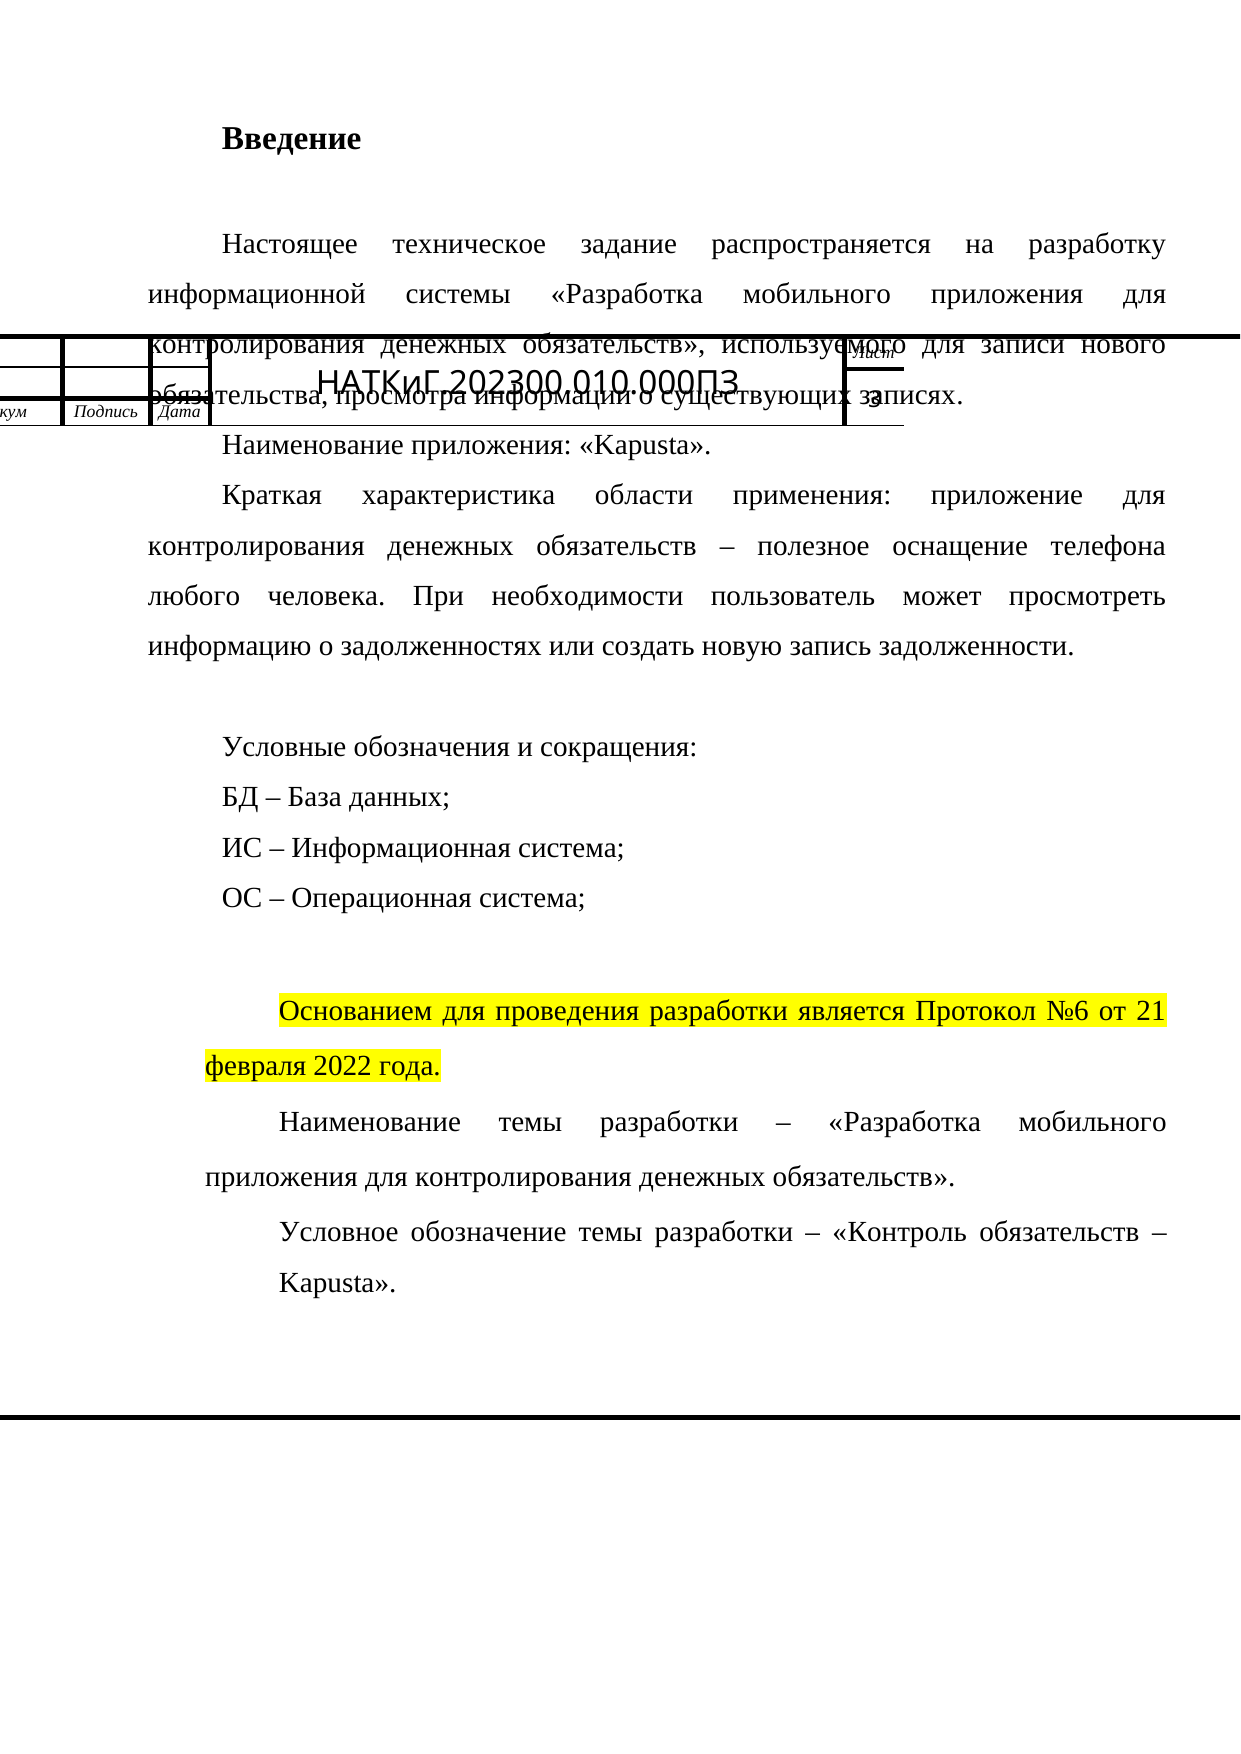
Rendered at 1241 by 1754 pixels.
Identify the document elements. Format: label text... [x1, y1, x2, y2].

text Условные обозначения и сокращения: [148, 729, 1167, 763]
text ОС – Операционная система; [148, 880, 1167, 913]
text Условное обозначение темы разработки – «Контроль обязательств – Kapusta». [279, 1214, 1167, 1298]
text ИС – Информационная система; [148, 830, 1167, 863]
text Основанием для проведения разработки является Протокол №6 от 21 февраля 2022 года. [205, 993, 1167, 1082]
text БД – База данных; [148, 779, 1167, 813]
text Краткая характеристика области применения: приложение для контролирования денежных обязательств – полезное оснащение телефона любого человека. При необходимости пользователь может просмотреть информацию о задолженностях или создать новую запись задолженности. [148, 477, 1166, 662]
text Введение [148, 118, 1166, 156]
text Наименование темы разработки – «Разработка мобильного приложения для контролирования денежных обязательств». [205, 1104, 1167, 1193]
text Наименование приложения: «Kapusta». [148, 427, 1166, 461]
text Настоящее техническое задание распространяется на разработку информационной системы «Разработка мобильного приложения для контролирования денежных обязательств», используемого для записи нового обязательства, просмотра информации о существующих записях. [148, 226, 1166, 410]
